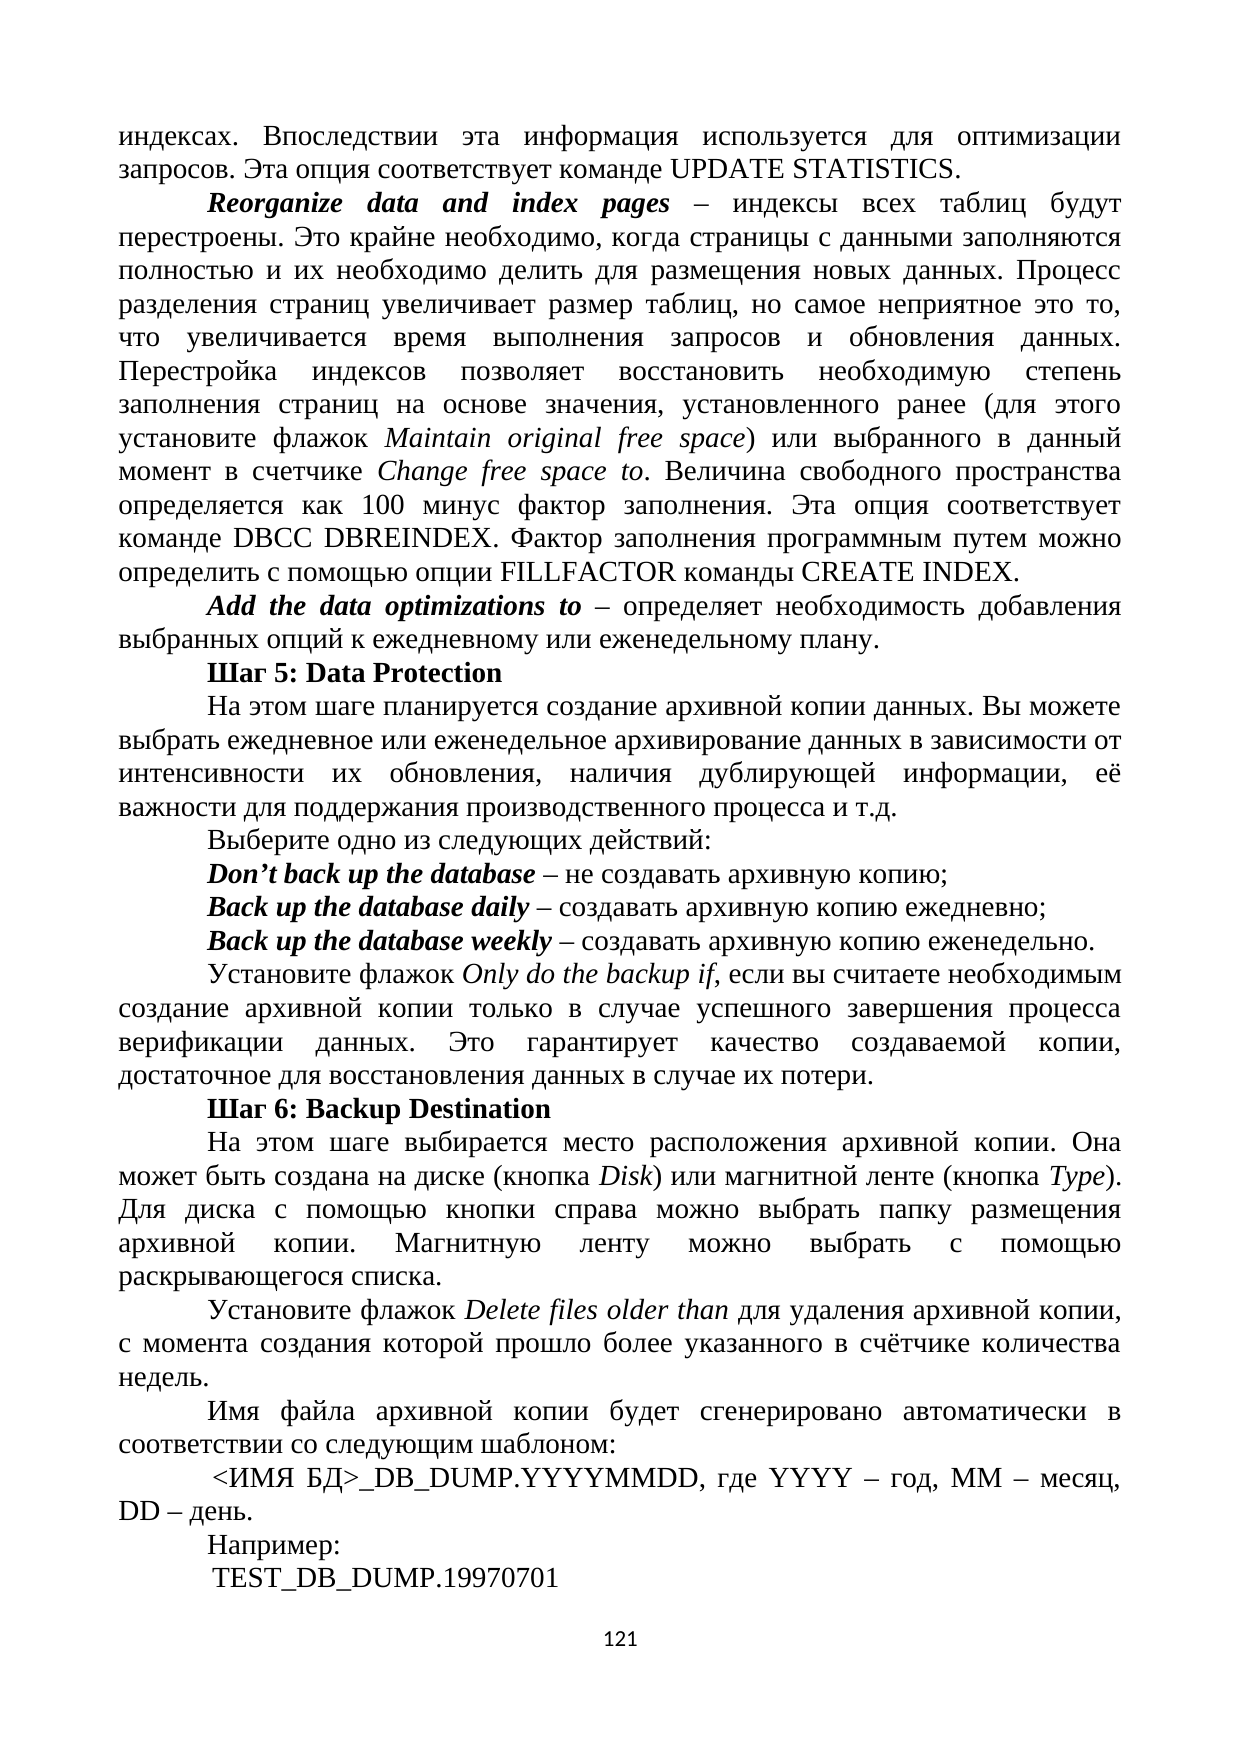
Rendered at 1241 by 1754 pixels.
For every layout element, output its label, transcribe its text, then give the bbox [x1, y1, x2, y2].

text Например: [118, 1527, 1122, 1560]
text Имя файла архивной копии будет сгенерировано автоматически в соответствии со следующим шаблоном: [118, 1393, 1122, 1460]
text Don’t back up the database – не создавать архивную копию; [118, 856, 1122, 889]
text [118, 118, 1122, 185]
text Шаг 5: Data Protection [118, 655, 1122, 688]
text Reorganize data and index pages – индексы всех таблиц будут перестроены. Это крайне необходимо, когда страницы с данными заполняются полностью и их необходимо делить для размещения новых данных. Процесс разделения страниц увеличивает размер таблиц, но самое неприятное это то, что увеличивается время выполнения запросов и обновления данных. Перестройка индексов позволяет восстановить необходимую степень заполнения страниц на основе значения, установленного ранее (для этого установите флажок Maintain original free space) или выбранного в данный момент в счетчике Change free space to. Величина свободного пространства определяется как 100 минус фактор заполнения. Эта опция соответствует команде DBCC DBREINDEX. Фактор заполнения программным путем можно определить с помощью опции FILLFACTOR команды CREATE INDEX. [118, 185, 1122, 588]
text Выберите одно из следующих действий: [118, 822, 1122, 856]
text Add the data optimizations to – определяет необходимость добавления выбранных опций к ежедневному или еженедельному плану. [118, 588, 1122, 655]
text Установите флажок Only do the backup if, если вы считаете необходимым создание архивной копии только в случае успешного завершения процесса верификации данных. Это гарантирует качество создаваемой копии, достаточное для восстановления данных в случае их потери. [118, 957, 1122, 1091]
text <ИМЯ БД>_DB_DUMP.YYYYMMDD, где YYYY – год, MM – месяц, DD – день. [118, 1460, 1122, 1527]
text На этом шаге планируется создание архивной копии данных. Вы можете выбрать ежедневное или еженедельное архивирование данных в зависимости от интенсивности их обновления, наличия дублирующей информации, её важности для поддержания производственного процесса и т.д. [118, 688, 1122, 822]
text Back up the database weekly – создавать архивную копию еженедельно. [118, 923, 1122, 957]
text Шаг 6: Backup Destination [118, 1091, 1122, 1124]
text На этом шаге выбирается место расположения архивной копии. Она может быть создана на диске (кнопка Disk) или магнитной ленте (кнопка Type). Для диска с помощью кнопки справа можно выбрать папку размещения архивной копии. Магнитную ленту можно выбрать с помощью раскрывающегося списка. [118, 1124, 1122, 1292]
text TEST_DB_DUMP.19970701 [118, 1560, 1122, 1594]
text Back up the database daily – создавать архивную копию ежедневно; [118, 889, 1122, 923]
text Установите флажок Delete files older than для удаления архивной копии, с момента создания которой прошло более указанного в счётчике количества недель. [118, 1292, 1122, 1393]
